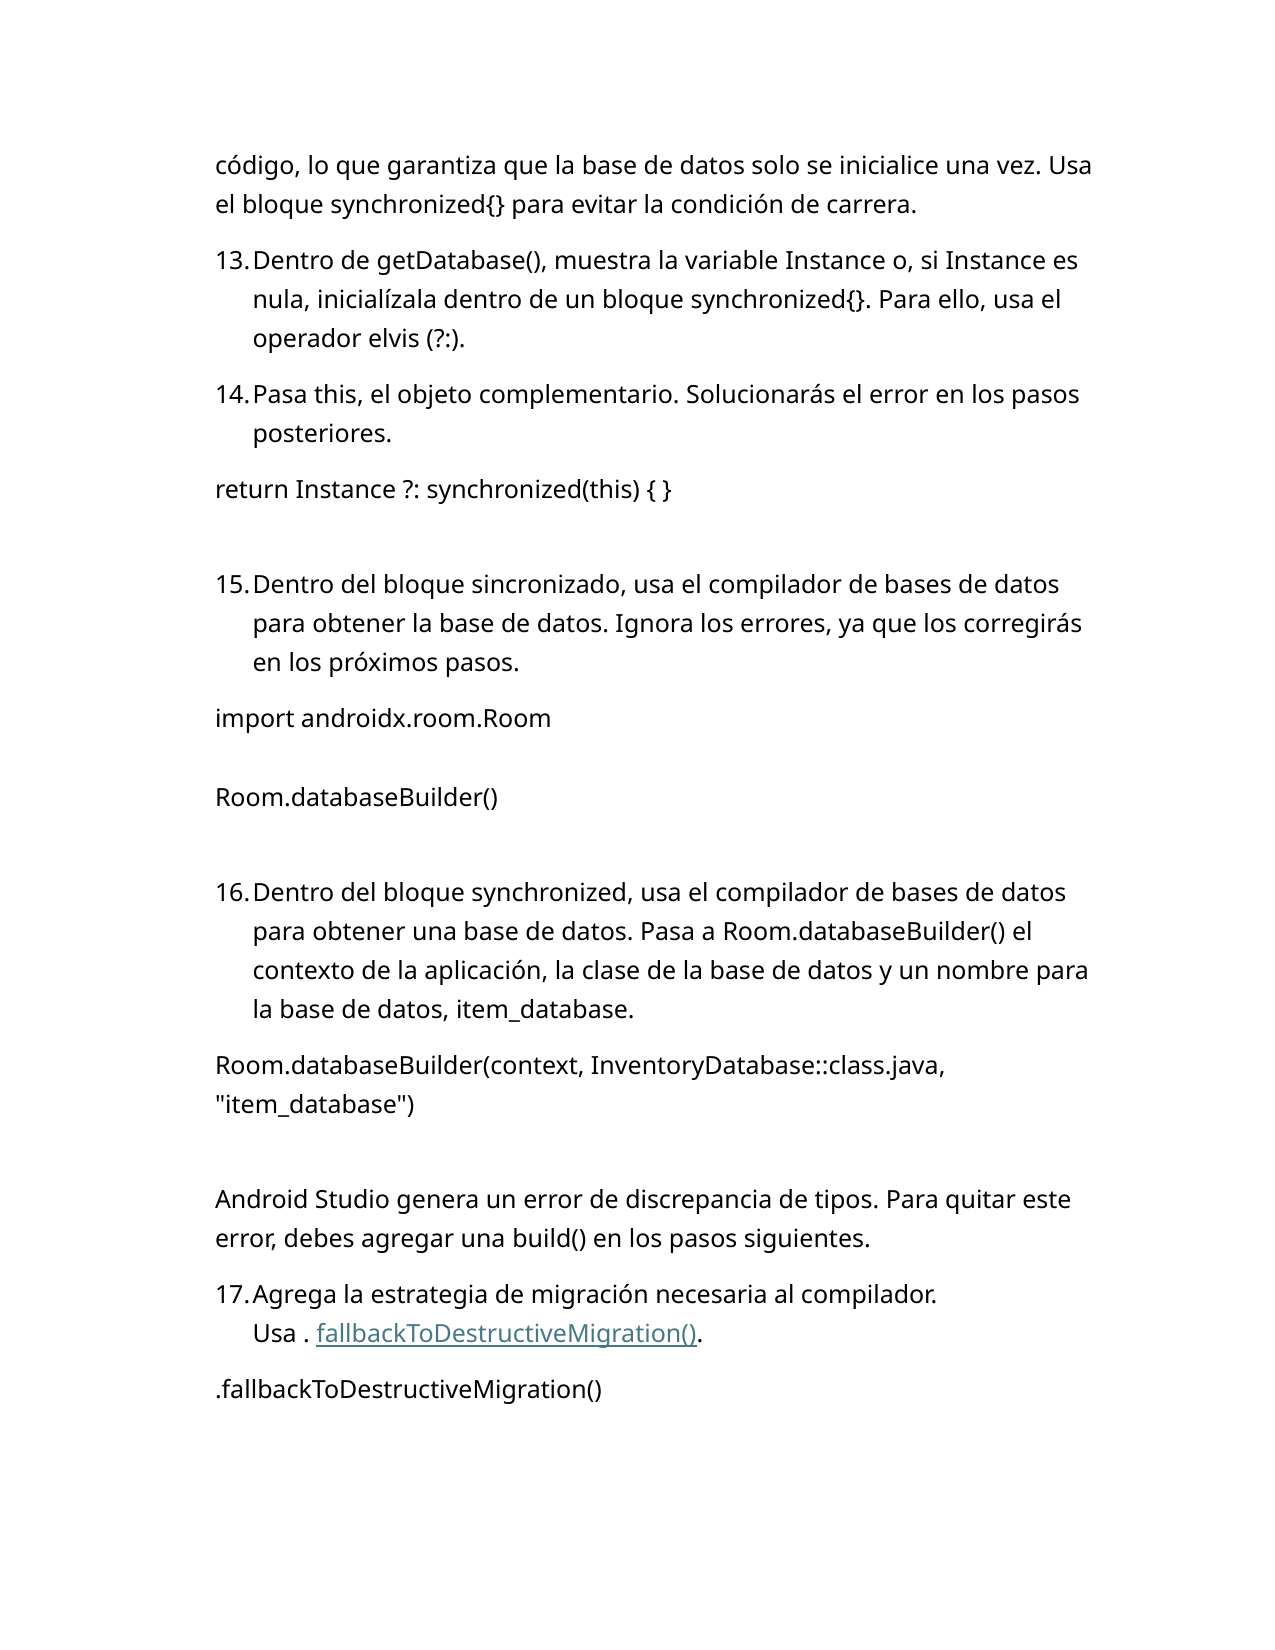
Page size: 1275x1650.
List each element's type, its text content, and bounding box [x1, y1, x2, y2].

text .fallbackToDestructiveMigration() [215, 1372, 1098, 1445]
text return Instance ?: synchronized(this) { } [215, 472, 1098, 545]
list Dentro del bloque synchronized, usa el compilador de bases de datos para obtener una base de datos. Pasa a Room.databaseBuilder() el contexto de la aplicación, la clase de la base de datos y un nombre para la base de datos, item_database. [215, 874, 1098, 1026]
text Room.databaseBuilder(context, InventoryDatabase::class.java, "item_database") [215, 1048, 1098, 1160]
list Pasa this, el objeto complementario. Solucionarás el error en los pasos posteriores. [215, 377, 1098, 450]
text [215, 148, 1098, 221]
text Android Studio genera un error de discrepancia de tipos. Para quitar este error, debes agregar una build() en los pasos siguientes. [215, 1182, 1098, 1255]
list Dentro de getDatabase(), muestra la variable Instance o, si Instance es nula, inicialízala dentro de un bloque synchronized{}. Para ello, usa el operador elvis (?:). [215, 243, 1098, 355]
list Dentro del bloque sincronizado, usa el compilador de bases de datos para obtener la base de datos. Ignora los errores, ya que los corregirás en los próximos pasos. [215, 567, 1098, 679]
list Agrega la estrategia de migración necesaria al compilador. Usa . fallbackToDestructiveMigration(). [215, 1277, 1098, 1350]
text import androidx.room.Room Room.databaseBuilder() [215, 701, 1098, 852]
